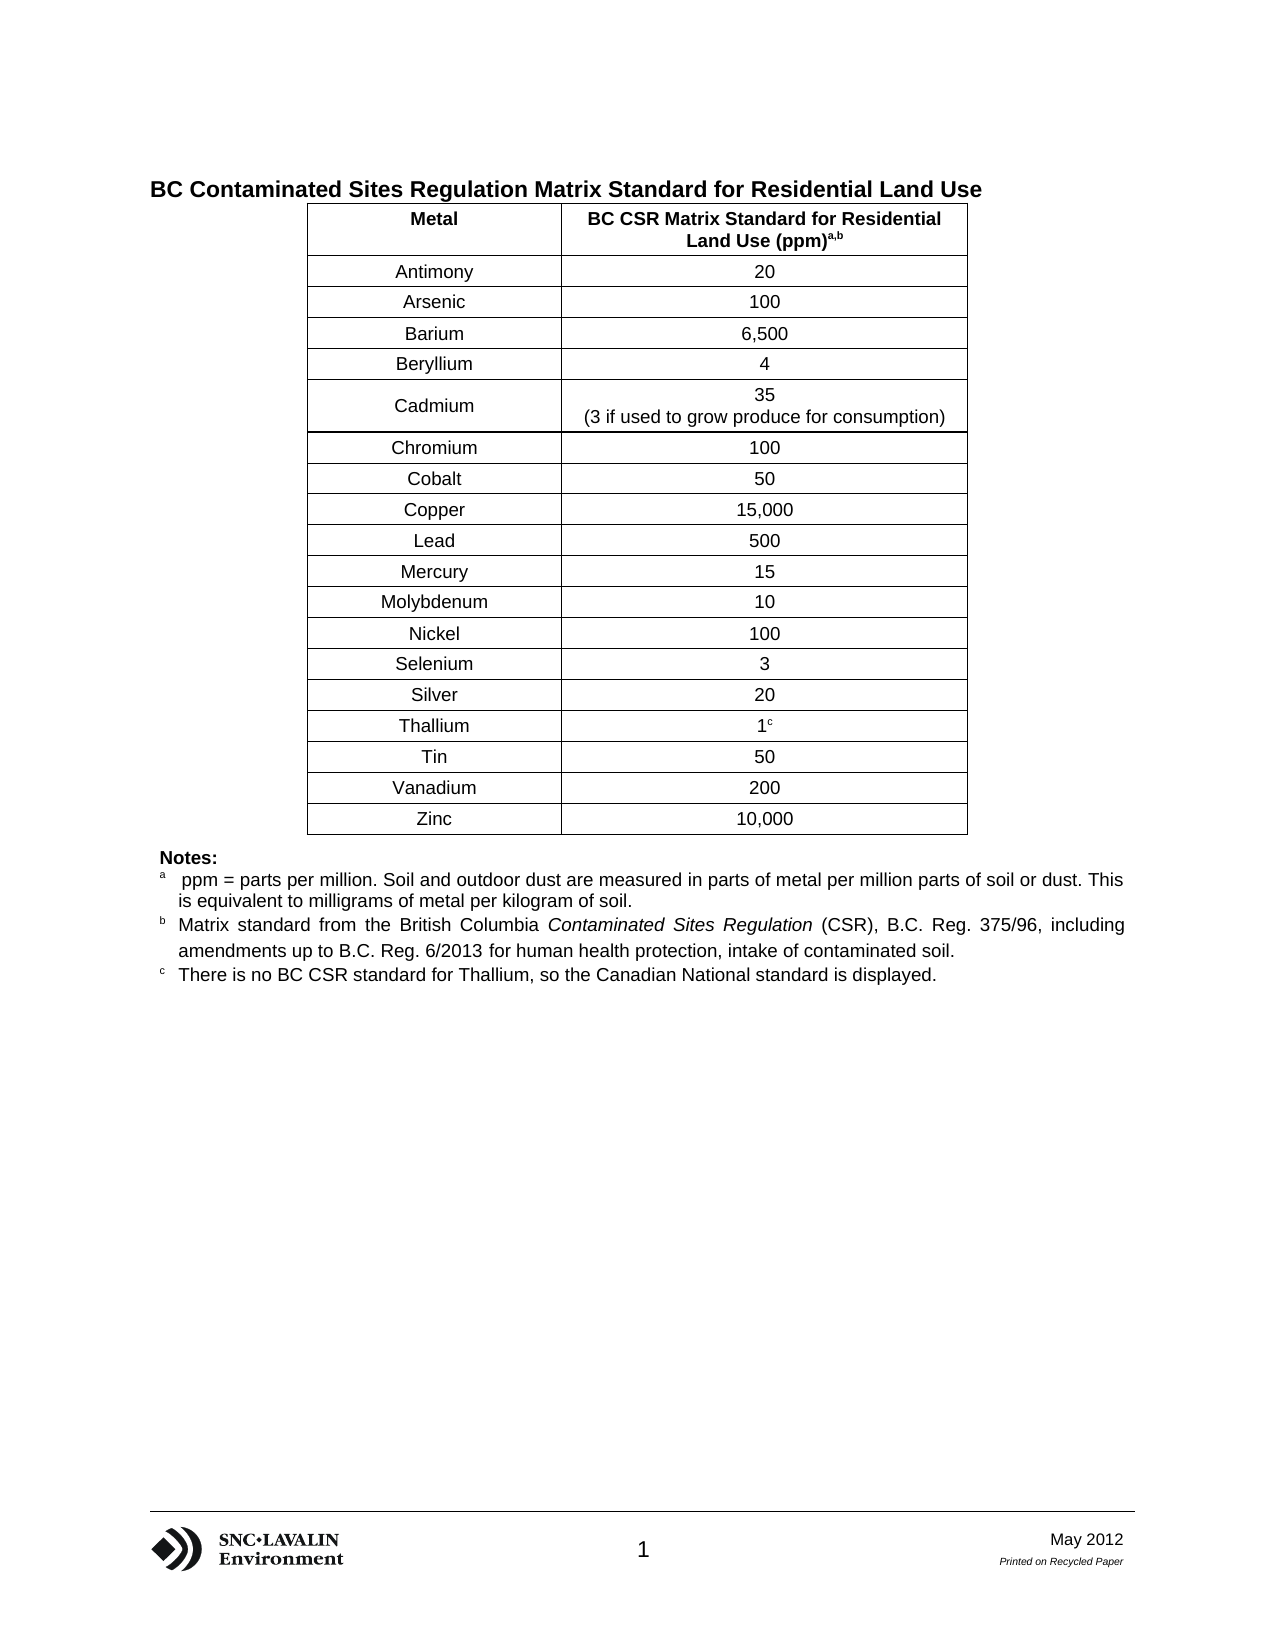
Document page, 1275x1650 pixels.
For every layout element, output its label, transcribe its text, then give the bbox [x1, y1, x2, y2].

table_cell Antimony [308, 256, 561, 286]
text c There is no BC CSR standard for Thallium, so the Canadian National standard is displayed. [159, 964, 1125, 986]
table_cell 10,000 [562, 804, 967, 834]
table_cell Thallium [308, 711, 561, 741]
text Notes: [159, 847, 1125, 869]
table_cell 1c [562, 711, 967, 741]
table_header Metal [308, 204, 561, 255]
table_cell Cobalt [308, 464, 561, 493]
table_cell Arsenic [308, 287, 561, 317]
table_cell 4 [562, 349, 967, 379]
text b Matrix standard from the British Columbia Contaminated Sites Regulation (CSR), B.C. Reg. 375/96, including amendments up to B.C. Reg. 6/2013 for human health protection, intake of contaminated soil. [159, 914, 1125, 962]
table_cell 100 [562, 287, 967, 317]
table_cell 100 [562, 618, 967, 648]
table_cell 100 [562, 433, 967, 462]
table_cell Selenium [308, 649, 561, 679]
table_cell 35 (3 if used to grow produce for consumption) [562, 380, 967, 431]
table_cell Chromium [308, 433, 561, 462]
table_cell Tin [308, 742, 561, 772]
table_cell 10 [562, 587, 967, 617]
table_cell 200 [562, 773, 967, 803]
table_cell 15 [562, 556, 967, 586]
table_cell Lead [308, 525, 561, 555]
table_cell Beryllium [308, 349, 561, 379]
table_cell Molybdenum [308, 587, 561, 617]
table_cell 15,000 [562, 494, 967, 524]
table_cell Vanadium [308, 773, 561, 803]
text a ppm = parts per million. Soil and outdoor dust are measured in parts of metal per million parts of soil or dust. This is equivalent to milligrams of metal per kilogram of soil. [159, 869, 1125, 912]
table_cell 50 [562, 742, 967, 772]
table_cell 20 [562, 256, 967, 286]
table_cell Cadmium [308, 380, 561, 431]
table_cell 50 [562, 464, 967, 493]
table_cell Mercury [308, 556, 561, 586]
table_cell 500 [562, 525, 967, 555]
table_cell 6,500 [562, 318, 967, 348]
table_cell Zinc [308, 804, 561, 834]
table_cell Copper [308, 494, 561, 524]
table_cell Nickel [308, 618, 561, 648]
table_cell 20 [562, 680, 967, 710]
table_header BC CSR Matrix Standard for Residential Land Use (ppm)a,b [562, 204, 967, 255]
text BC Contaminated Sites Regulation Matrix Standard for Residential Land Use [150, 176, 1125, 203]
table_cell Barium [308, 318, 561, 348]
table_cell 3 [562, 649, 967, 679]
table_cell Silver [308, 680, 561, 710]
